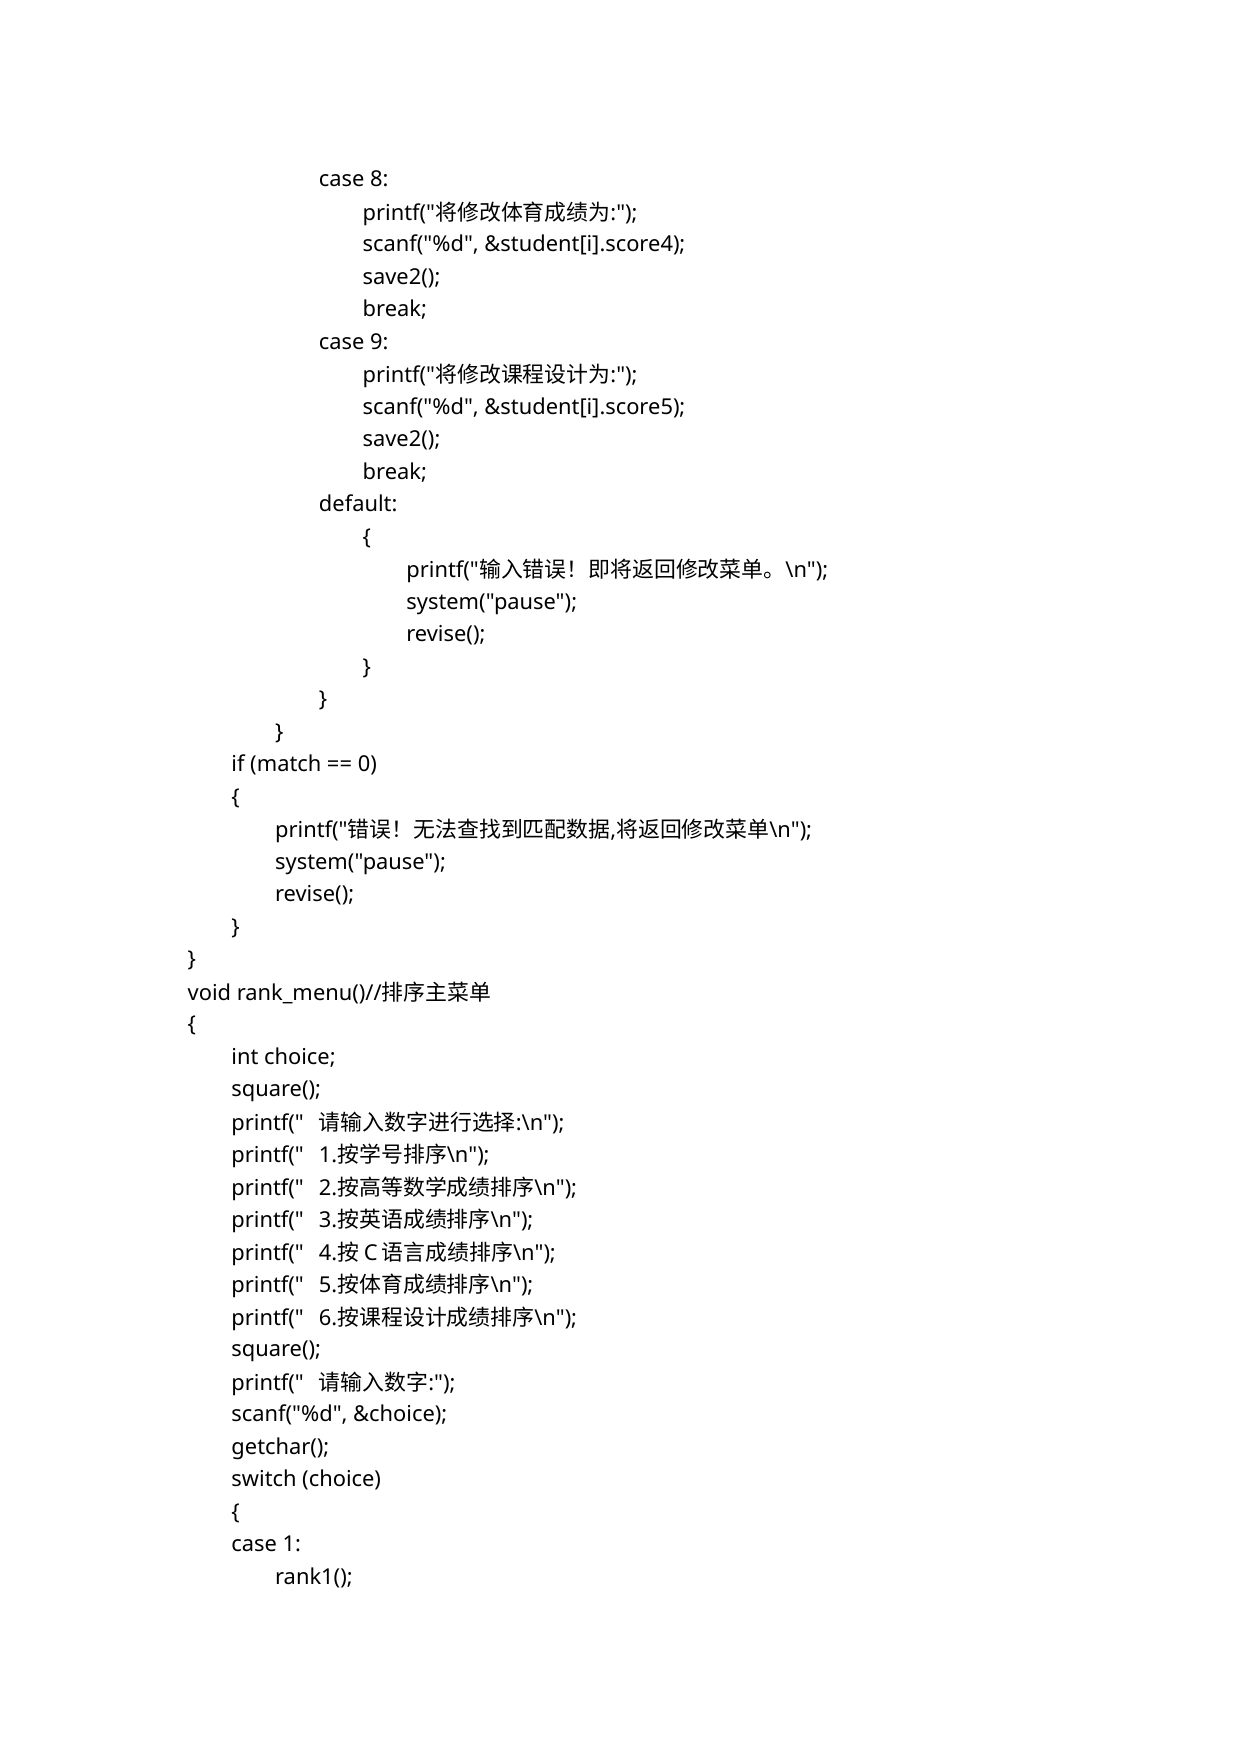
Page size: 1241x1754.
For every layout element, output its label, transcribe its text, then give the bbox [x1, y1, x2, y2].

list default: [187, 487, 1053, 519]
list { [187, 779, 1053, 812]
list scanf("%d", &student[i].score5); [187, 389, 1053, 422]
list square(); [187, 1332, 1053, 1364]
list switch (choice) [187, 1462, 1053, 1494]
list system("pause"); [187, 844, 1053, 877]
list { [187, 519, 1053, 552]
list getchar(); [187, 1429, 1053, 1462]
list save2(); [187, 422, 1053, 454]
list square(); [187, 1072, 1053, 1104]
list save2(); [187, 259, 1053, 292]
list { [187, 1494, 1053, 1527]
list rank1(); [187, 1559, 1053, 1592]
list if (match == 0) [187, 747, 1053, 779]
list printf("将修改体育成绩为:"); [187, 194, 1053, 227]
list } [187, 682, 1053, 714]
list case 1: [187, 1527, 1053, 1559]
list } [187, 909, 1053, 942]
list revise(); [187, 877, 1053, 909]
list system("pause"); [187, 584, 1053, 617]
list } [187, 942, 1053, 974]
list printf(" 6.按课程设计成绩排序\n"); [187, 1299, 1053, 1332]
list } [187, 649, 1053, 682]
list printf(" 请输入数字进行选择:\n"); [187, 1104, 1053, 1137]
list break; [187, 454, 1053, 487]
list break; [187, 292, 1053, 324]
list printf(" 请输入数字:"); [187, 1364, 1053, 1397]
list scanf("%d", &student[i].score4); [187, 227, 1053, 259]
list printf(" 3.按英语成绩排序\n"); [187, 1202, 1053, 1234]
list printf(" 1.按学号排序\n"); [187, 1137, 1053, 1169]
list case 8: [187, 162, 1053, 194]
list printf(" 5.按体育成绩排序\n"); [187, 1267, 1053, 1299]
list printf("输入错误！即将返回修改菜单。\n"); [187, 552, 1053, 584]
list printf("错误！无法查找到匹配数据,将返回修改菜单\n"); [187, 812, 1053, 844]
list printf("将修改课程设计为:"); [187, 357, 1053, 389]
list void rank_menu()//排序主菜单 [187, 974, 1053, 1007]
list printf(" 4.按C语言成绩排序\n"); [187, 1234, 1053, 1267]
list { [187, 1007, 1053, 1039]
list scanf("%d", &choice); [187, 1397, 1053, 1429]
list revise(); [187, 617, 1053, 649]
list printf(" 2.按高等数学成绩排序\n"); [187, 1169, 1053, 1202]
list } [187, 714, 1053, 747]
list int choice; [187, 1039, 1053, 1072]
list case 9: [187, 324, 1053, 357]
